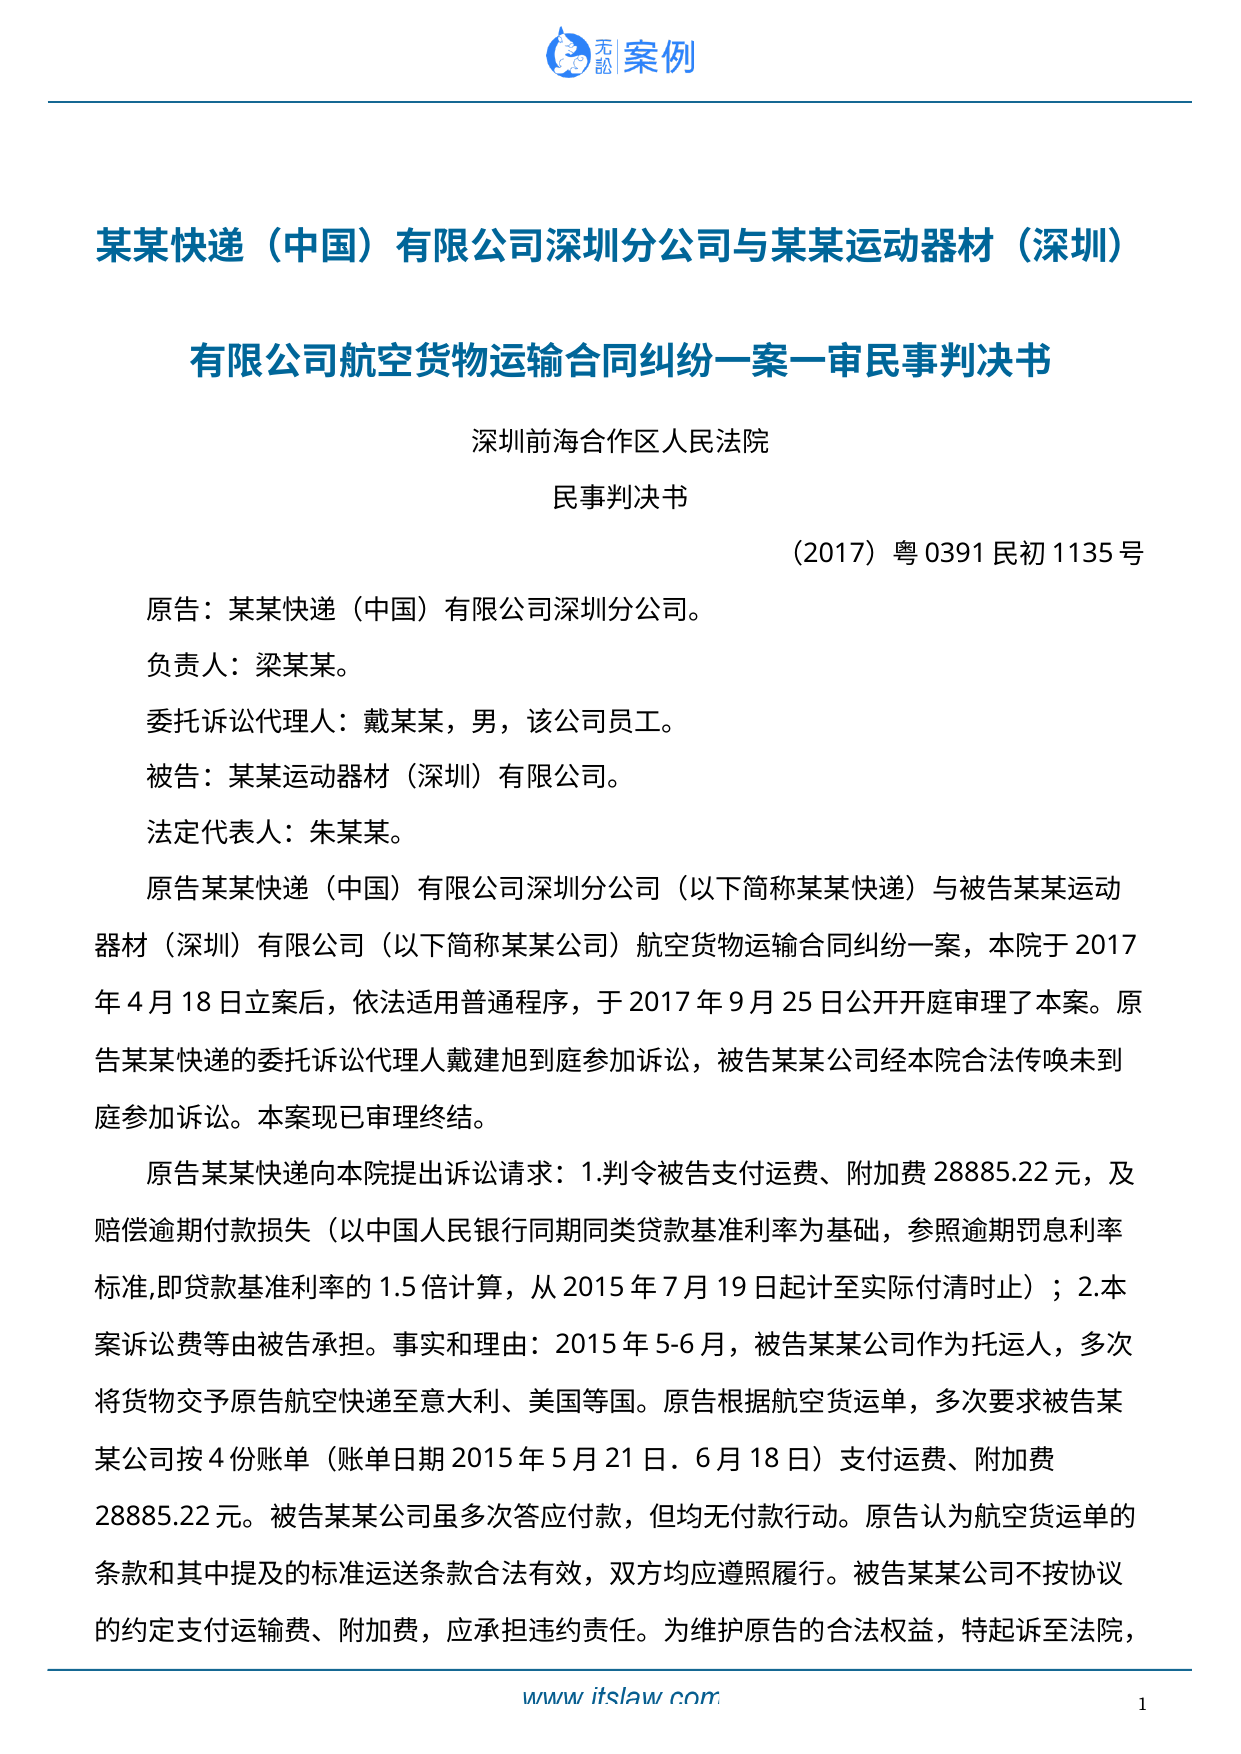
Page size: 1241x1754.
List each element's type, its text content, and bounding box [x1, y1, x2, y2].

text 民事判决书 [94, 474, 1146, 518]
picture [546, 26, 694, 78]
text 委托诉讼代理人：戴某某，男，该公司员工。 [94, 697, 1146, 741]
text 法定代表人：朱某某。 [94, 809, 1146, 853]
text 负责人：梁某某。 [94, 641, 1146, 685]
text 原告某某快递（中国）有限公司深圳分公司（以下简称某某快递）与被告某某运动器材（深圳）有限公司（以下简称某某公司）航空货物运输合同纠纷一案，本院于2017年4月18日立案后，依法适用普通程序，于2017年9月25日公开开庭审理了本案。原告某某快递的委托诉讼代理人戴建旭到庭参加诉讼，被告某某公司经本院合法传唤未到庭参加诉讼。本案现已审理终结。 [94, 865, 1146, 1137]
text （2017）粤0391民初1135号 [94, 530, 1146, 574]
picture [523, 1687, 720, 1704]
text 某某快递（中国）有限公司深圳分公司与某某运动器材（深圳）有限公司航空货物运输合同纠纷一案一审民事判决书 [94, 85, 1146, 402]
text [94, 1149, 1146, 1651]
text 被告：某某运动器材（深圳）有限公司。 [94, 753, 1146, 797]
text 原告：某某快递（中国）有限公司深圳分公司。 [94, 586, 1146, 629]
text 深圳前海合作区人民法院 [94, 418, 1146, 462]
